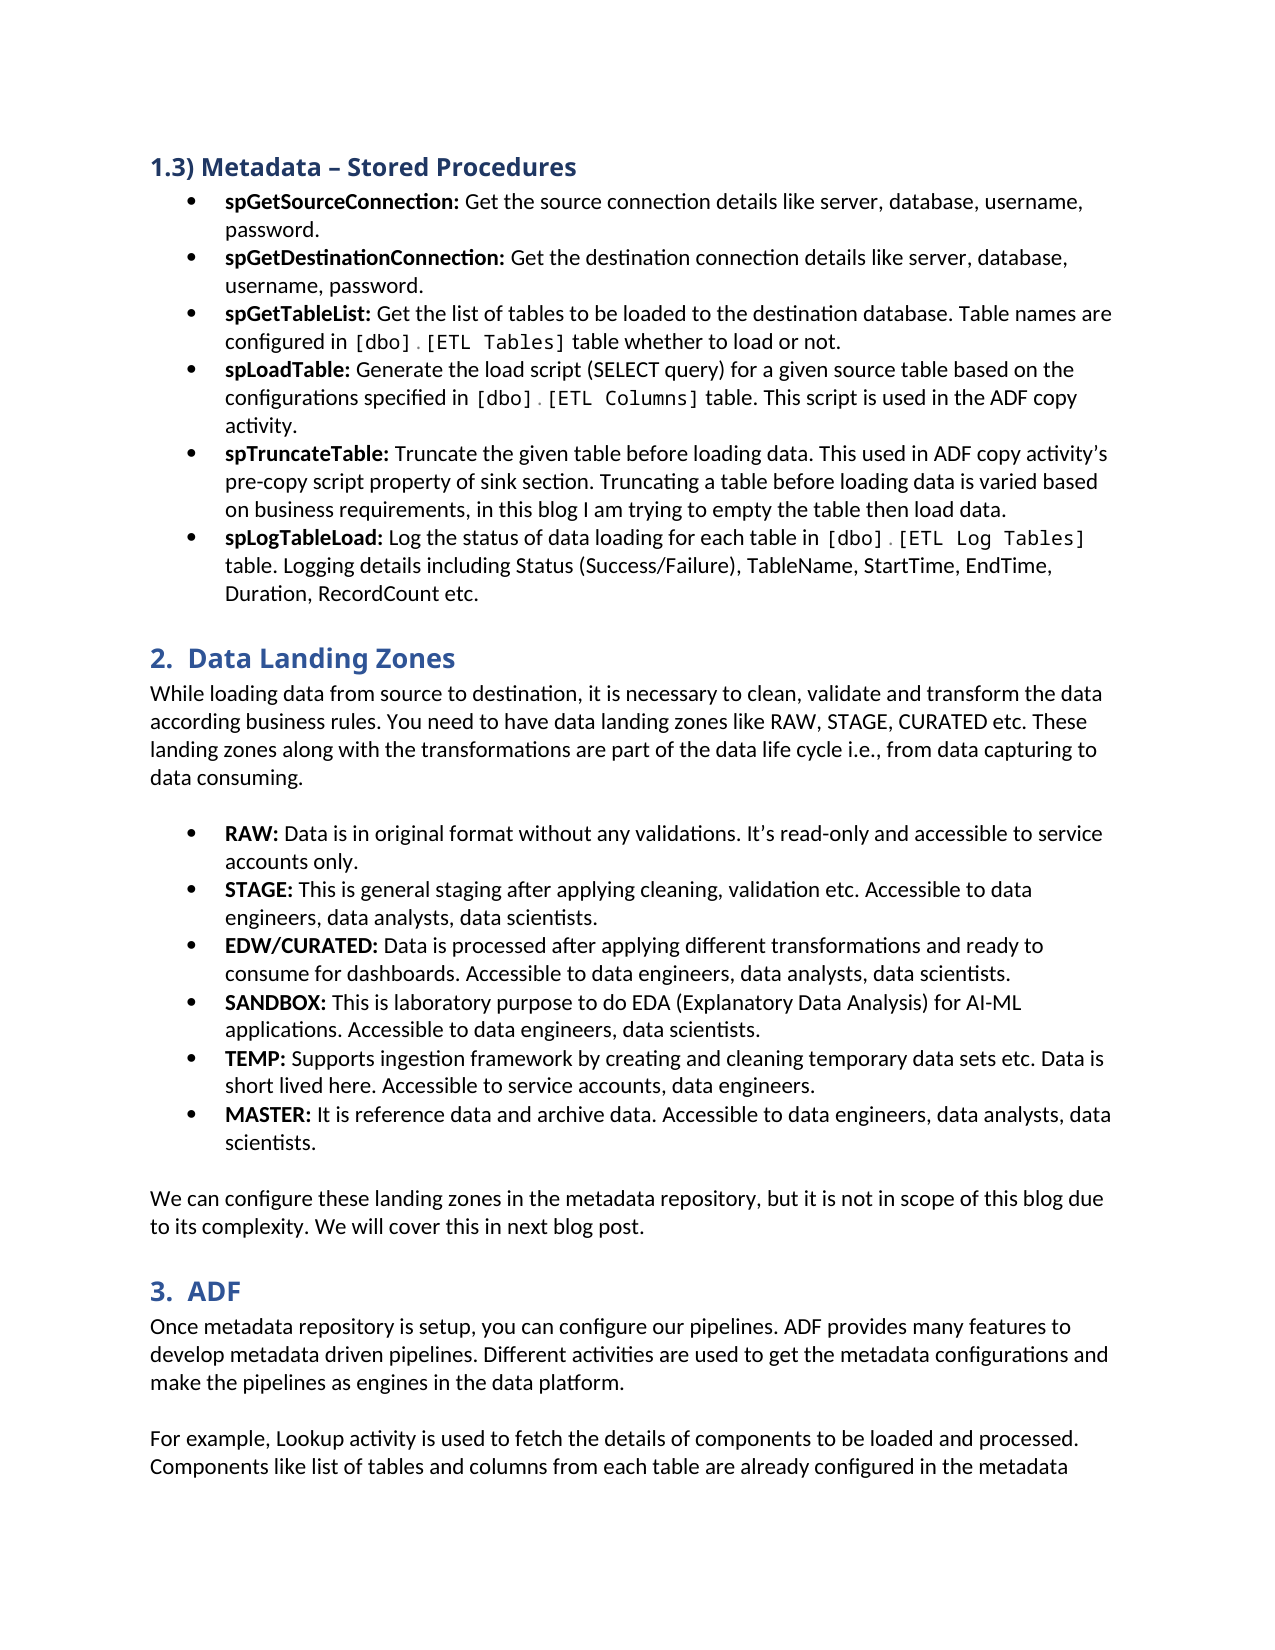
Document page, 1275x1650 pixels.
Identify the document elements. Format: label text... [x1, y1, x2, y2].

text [150, 1424, 1125, 1480]
subtitle 1.3) Metadata – Stored Procedures [150, 150, 1125, 184]
list SANDBOX: This is laboratory purpose to do EDA (Explanatory Data Analysis) for AI-ML applications. Accessible to data engineers, data scientists. [187, 988, 1125, 1044]
list spLogTableLoad: Log the status of data loading for each table in [dbo].[ETL Log Tables] table. Logging details including Status (Success/Failure), TableName, StartTime, EndTime, Duration, RecordCount etc. [187, 523, 1125, 607]
list spTruncateTable: Truncate the given table before loading data. This used in ADF copy activity’s pre-copy script property of sink section. Truncating a table before loading data is varied based on business requirements, in this blog I am trying to empty the table then load data. [187, 439, 1125, 523]
list spGetDestinationConnection: Get the destination connection details like server, database, username, password. [187, 243, 1125, 299]
text Once metadata repository is setup, you can configure our pipelines. ADF provides many features to develop metadata driven pipelines. Different activities are used to get the metadata configurations and make the pipelines as engines in the data platform. [150, 1312, 1125, 1396]
list TEMP: Supports ingestion framework by creating and cleaning temporary data sets etc. Data is short lived here. Accessible to service accounts, data engineers. [187, 1044, 1125, 1100]
text We can configure these landing zones in the metadata repository, but it is not in scope of this blog due to its complexity. We will cover this in next blog post. [150, 1184, 1125, 1240]
list MASTER: It is reference data and archive data. Accessible to data engineers, data analysts, data scientists. [187, 1100, 1125, 1156]
list spGetSourceConnection: Get the source connection details like server, database, username, password. [187, 187, 1125, 243]
subtitle Data Landing Zones [150, 639, 1125, 676]
text While loading data from source to destination, it is necessary to clean, validate and transform the data according business rules. You need to have data landing zones like RAW, STAGE, CURATED etc. These landing zones along with the transformations are part of the data life cycle i.e., from data capturing to data consuming. [150, 679, 1125, 791]
subtitle ADF [150, 1272, 1125, 1309]
list RAW: Data is in original format without any validations. It’s read-only and accessible to service accounts only. [187, 819, 1125, 876]
list EDW/CURATED: Data is processed after applying different transformations and ready to consume for dashboards. Accessible to data engineers, data analysts, data scientists. [187, 932, 1125, 988]
list spGetTableList: Get the list of tables to be loaded to the destination database. Table names are configured in [dbo].[ETL Tables] table whether to load or not. [187, 299, 1125, 355]
list spLoadTable: Generate the load script (SELECT query) for a given source table based on the configurations specified in [dbo].[ETL Columns] table. This script is used in the ADF copy activity. [187, 355, 1125, 439]
list STAGE: This is general staging after applying cleaning, validation etc. Accessible to data engineers, data analysts, data scientists. [187, 876, 1125, 932]
